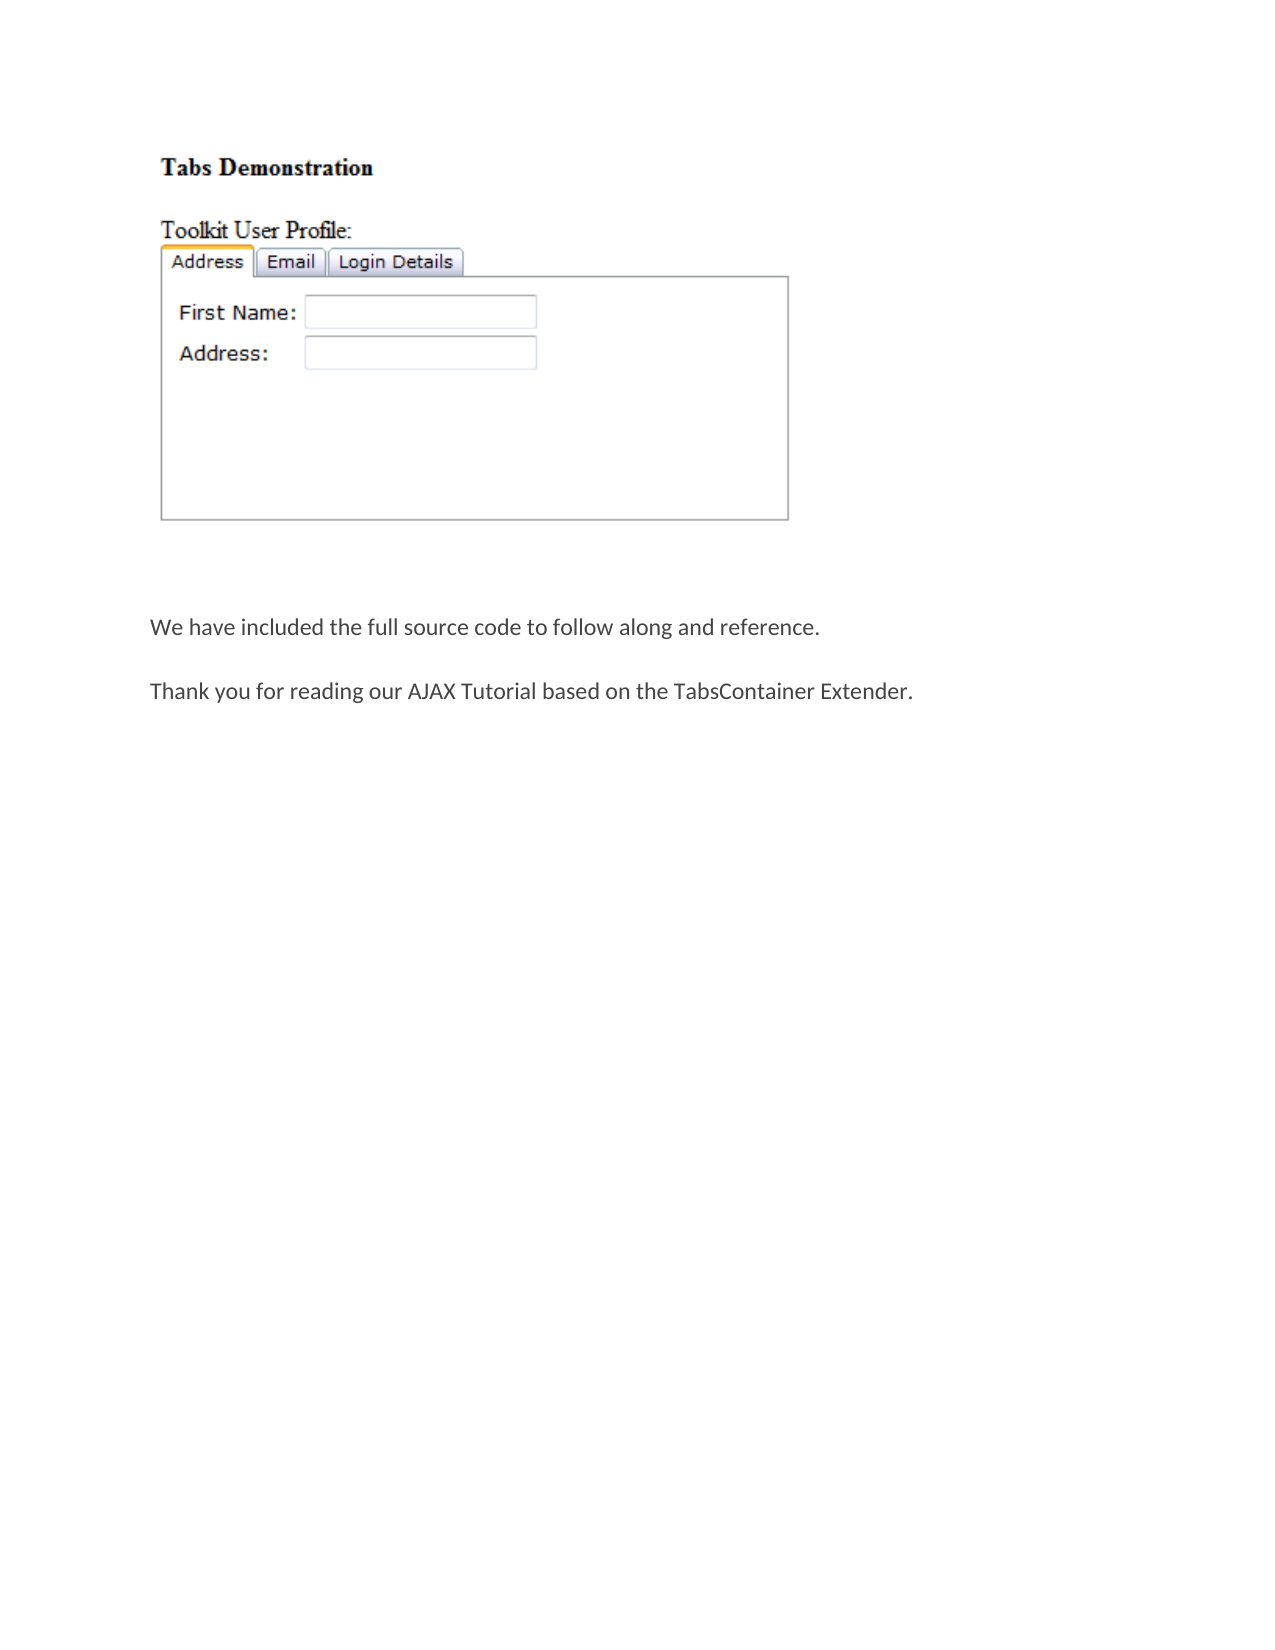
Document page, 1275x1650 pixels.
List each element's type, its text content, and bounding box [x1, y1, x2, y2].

text Thank you for reading our AJAX Tutorial based on the TabsContainer Extender. [150, 665, 1125, 705]
picture [150, 150, 847, 579]
text We have included the full source code to follow along and reference. [150, 602, 1125, 642]
